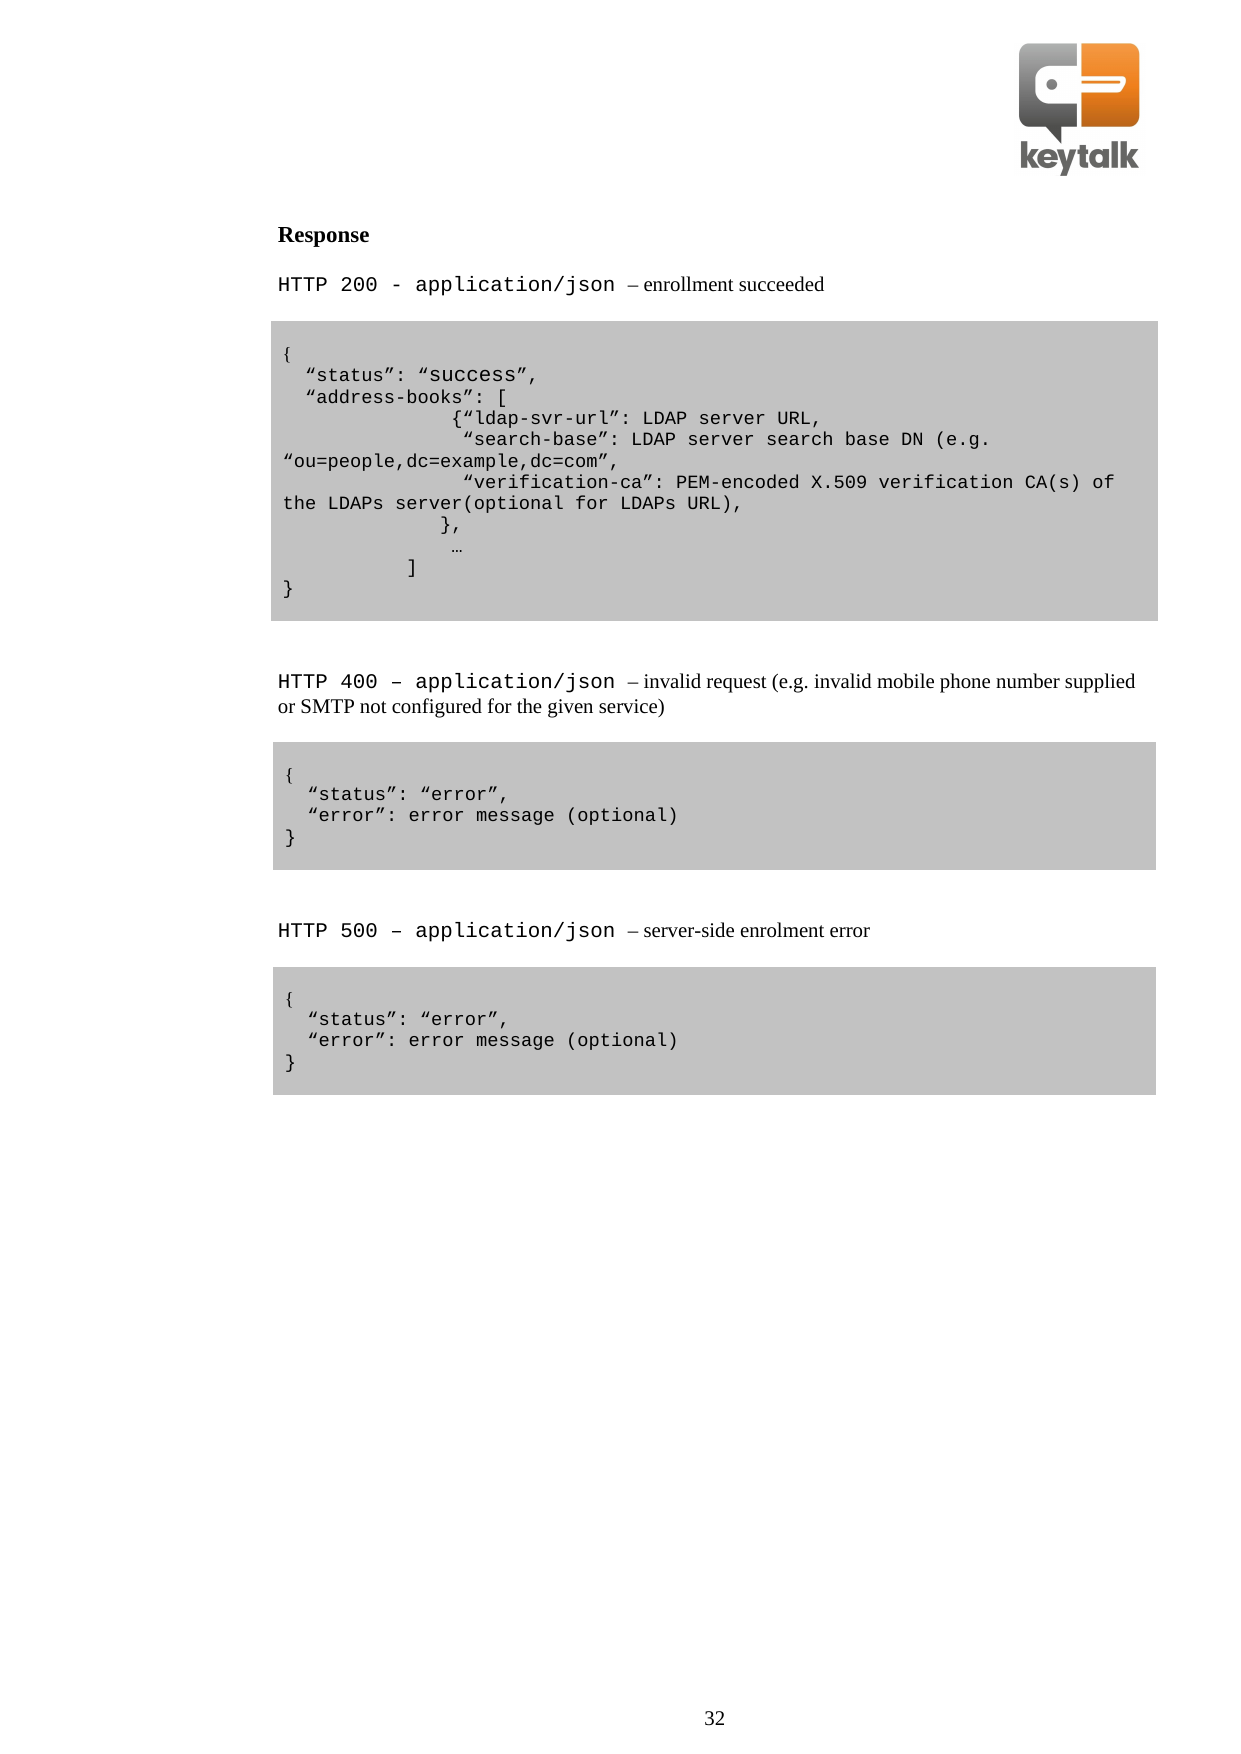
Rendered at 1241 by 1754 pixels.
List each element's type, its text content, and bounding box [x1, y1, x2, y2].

table_header { “status”: “error”, “error”: error message (optional) } [273, 967, 1156, 1095]
table_header { “status”: “success”, “address-books”: [ {“ldap-svr-url”: LDAP server URL, “search-base”: LDAP server search base DN (e.g. “ou=people,dc=example,dc=com”, “verification-ca”: PEM-encoded X.509 verification CA(s) of the LDAPs server(optional for LDAPs URL), }, … ] } [271, 321, 1158, 621]
text Response [278, 221, 1152, 248]
text HTTP 500 – application/json – server-side enrolment error [278, 918, 1152, 943]
table_header { “status”: “error”, “error”: error message (optional) } [273, 742, 1156, 870]
text HTTP 400 – application/json – invalid request (e.g. invalid mobile phone number supplied or SMTP not configured for the given service) [278, 669, 1152, 718]
text HTTP 200 - application/json – enrollment succeeded [278, 272, 1152, 298]
picture [1014, 43, 1147, 176]
